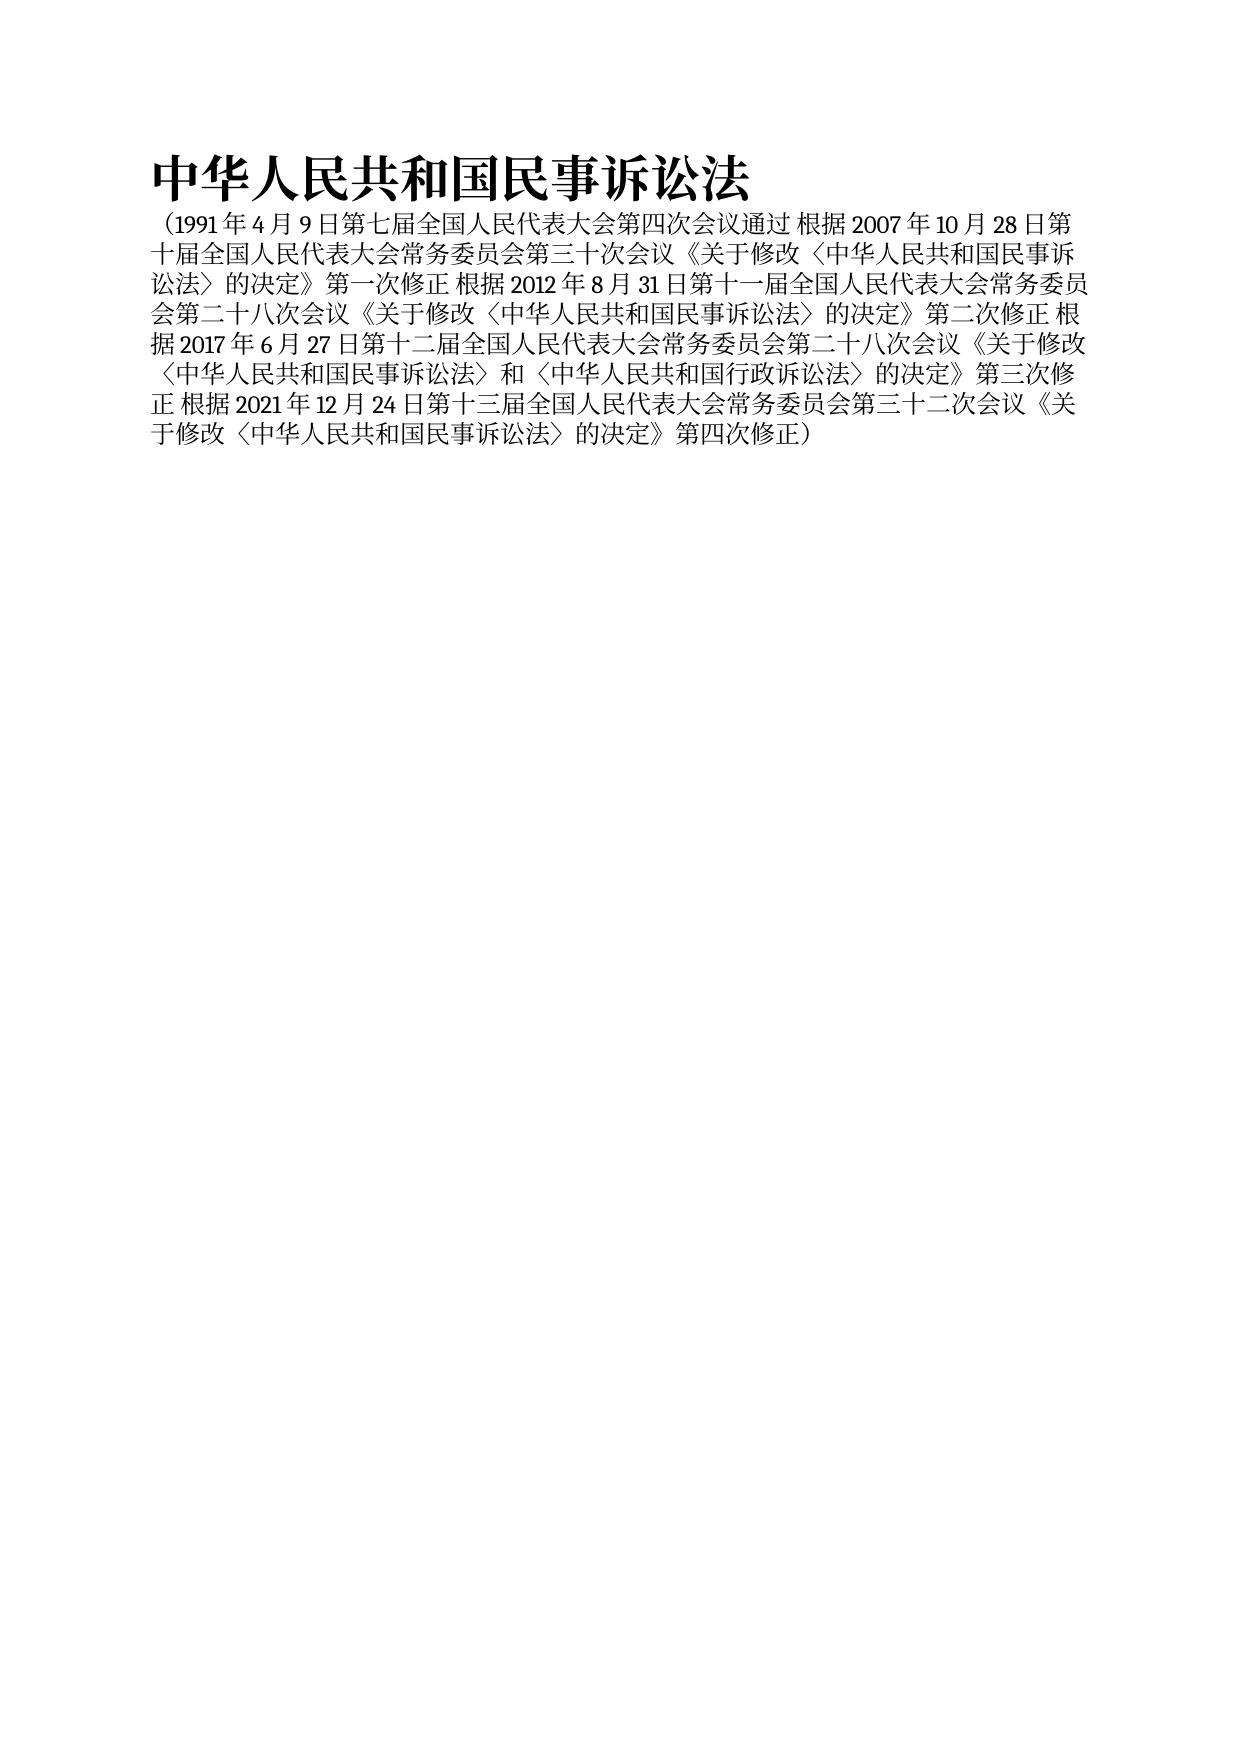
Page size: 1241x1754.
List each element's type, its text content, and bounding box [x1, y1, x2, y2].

text （1991年4月9日第七届全国人民代表大会第四次会议通过 根据2007年10月28日第十届全国人民代表大会常务委员会第三十次会议《关于修改〈中华人民共和国民事诉讼法〉的决定》第一次修正 根据2012年8月31日第十一届全国人民代表大会常务委员会第二十八次会议《关于修改〈中华人民共和国民事诉讼法〉的决定》第二次修正 根据2017年6月27日第十二届全国人民代表大会常务委员会第二十八次会议《关于修改〈中华人民共和国民事诉讼法〉和〈中华人民共和国行政诉讼法〉的决定》第三次修正 根据2021年12月24日第十三届全国人民代表大会常务委员会第三十二次会议《关于修改〈中华人民共和国民事诉讼法〉的决定》第四次修正） [150, 210, 1090, 450]
subtitle 中华人民共和国民事诉讼法 [150, 150, 1090, 210]
